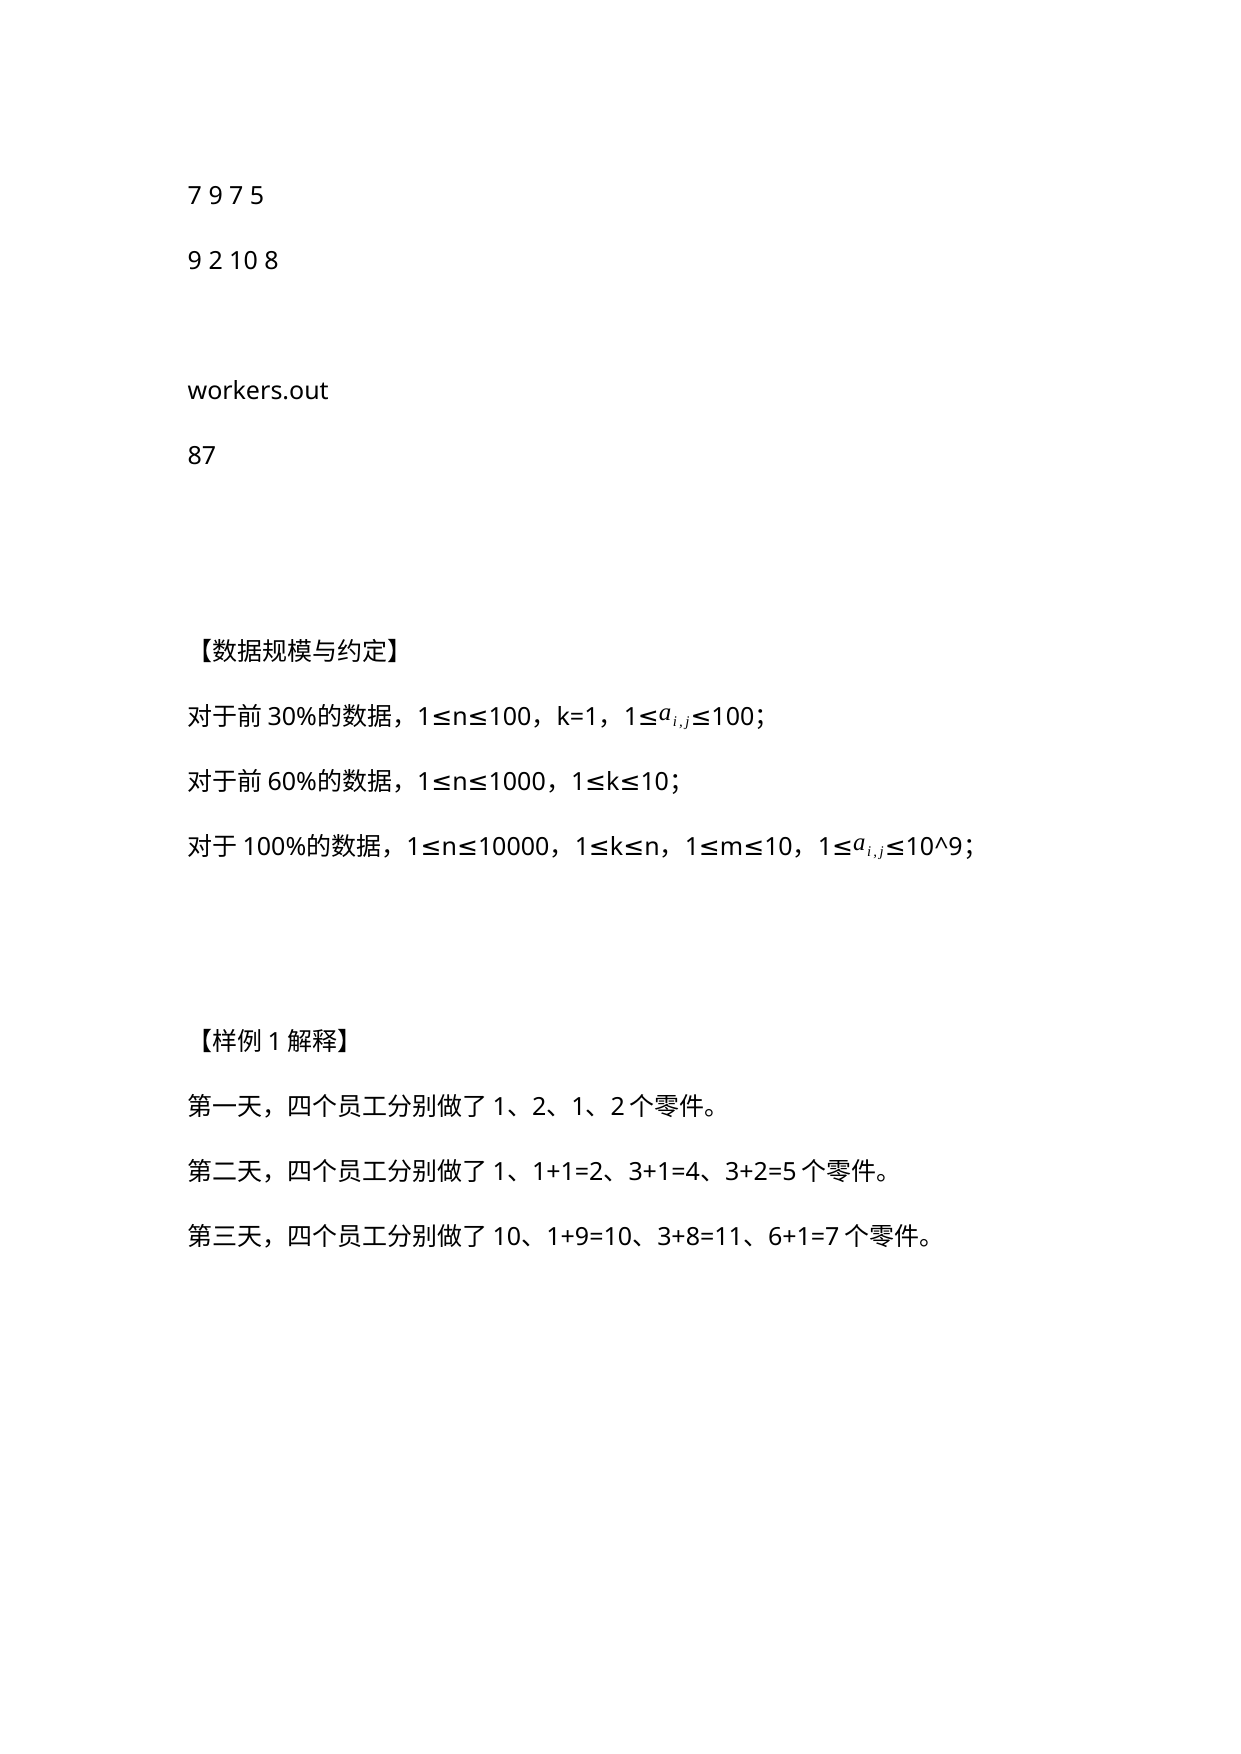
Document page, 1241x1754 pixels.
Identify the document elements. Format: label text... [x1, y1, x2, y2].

text 【数据规模与约定】 [187, 617, 1053, 682]
text 对于前60%的数据，1≤n≤1000，1≤k≤10； [187, 747, 1053, 812]
text 对于前30%的数据，1≤n≤100，k=1，1≤≤100； [187, 682, 1053, 747]
text 对于100%的数据，1≤n≤10000，1≤k≤n，1≤m≤10，1≤≤10^9； [187, 812, 1053, 877]
text 【样例1解释】 [187, 1007, 1053, 1072]
text 9 2 10 8 [187, 227, 1053, 292]
text 87 [187, 422, 1053, 487]
text 7 9 7 5 [187, 162, 1053, 227]
text 第一天，四个员工分别做了1、2、1、2个零件。 [187, 1072, 1053, 1137]
text workers.out [187, 357, 1053, 422]
text 第三天，四个员工分别做了10、1+9=10、3+8=11、6+1=7个零件。 [187, 1202, 1053, 1267]
text 第二天，四个员工分别做了1、1+1=2、3+1=4、3+2=5个零件。 [187, 1137, 1053, 1202]
